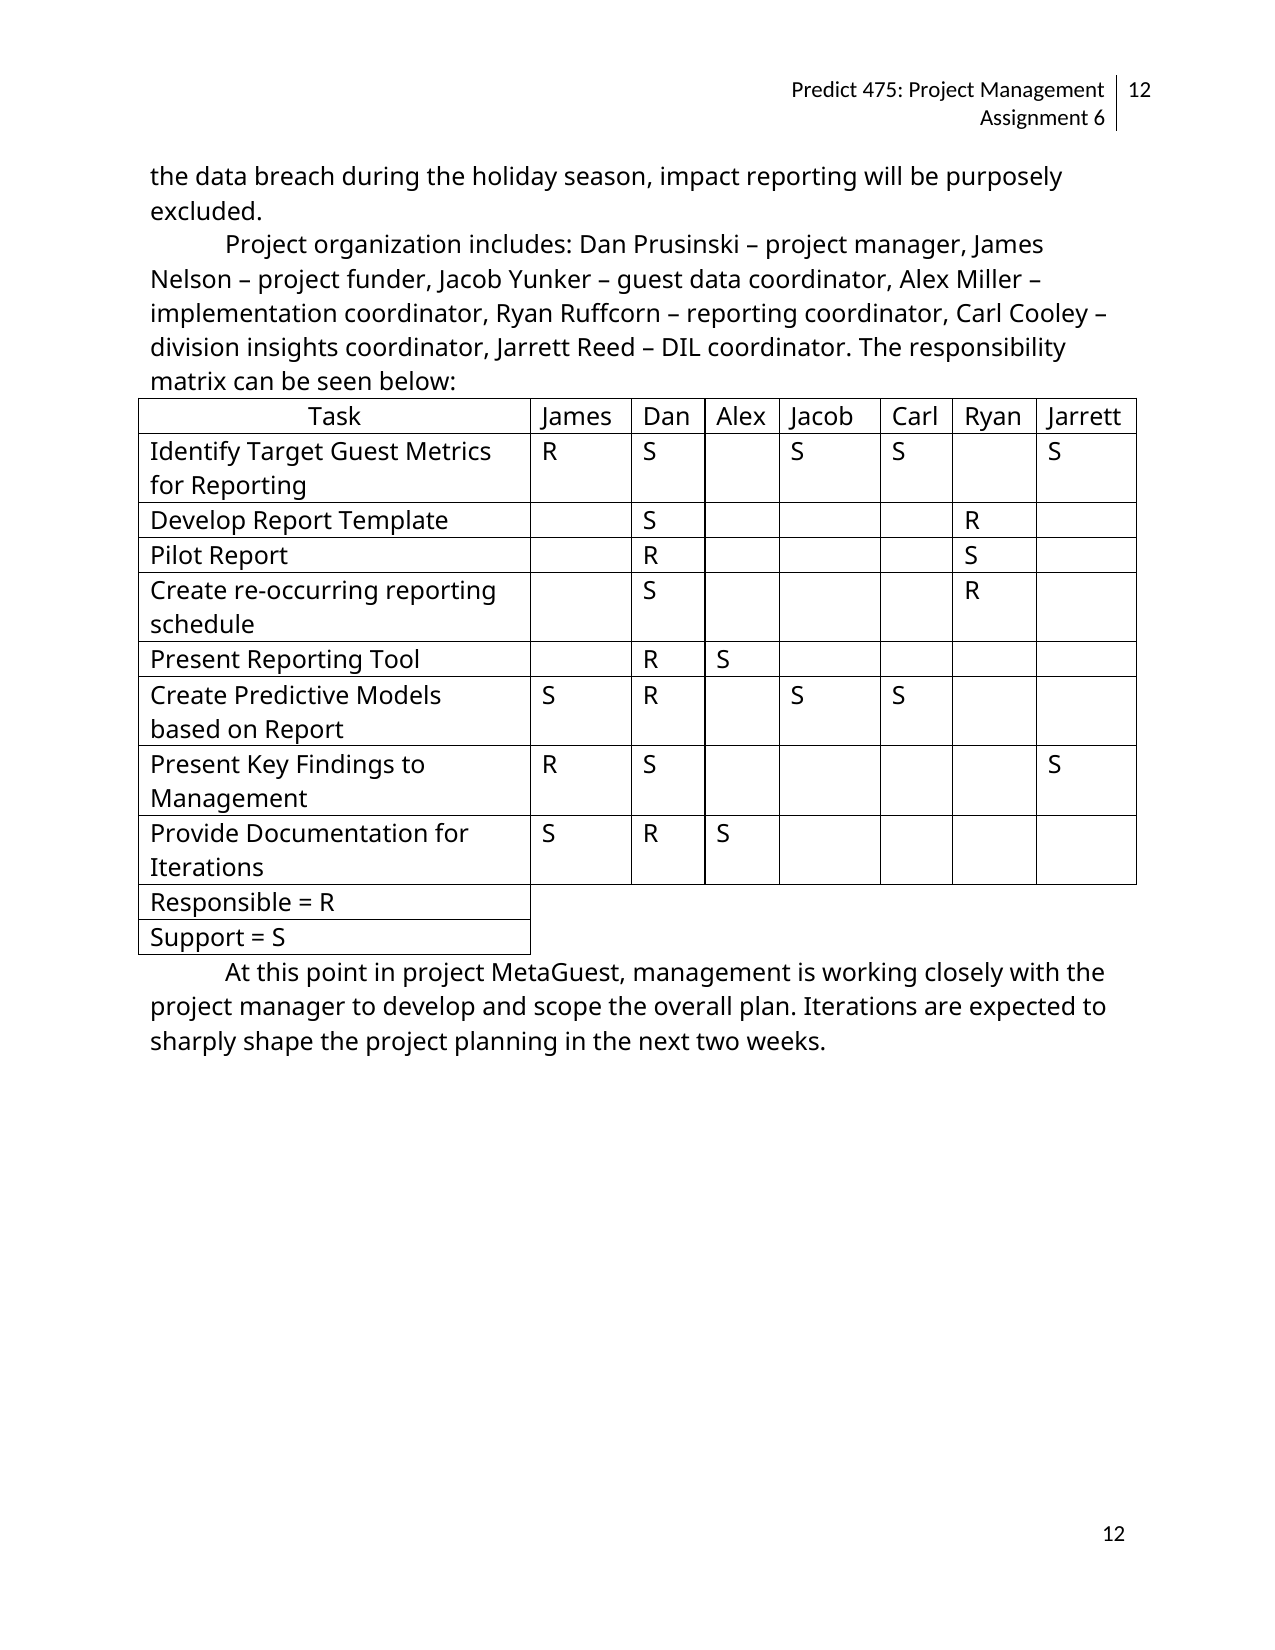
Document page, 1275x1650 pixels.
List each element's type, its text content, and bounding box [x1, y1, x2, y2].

table_header Ryan [953, 399, 1036, 433]
table_header Jacob [780, 399, 880, 433]
table_cell S [780, 677, 880, 745]
table_cell S [706, 642, 779, 676]
table_header Task [139, 399, 530, 433]
table_header James [531, 399, 631, 433]
table_header Dan [632, 399, 704, 433]
table_cell Responsible = R [139, 885, 530, 919]
table_cell S [1037, 746, 1136, 814]
table_header Jarrett [1037, 399, 1136, 433]
table_cell S [632, 746, 704, 814]
table_cell S [1037, 434, 1136, 502]
table_cell [780, 573, 880, 641]
table_cell [780, 503, 880, 537]
table_cell R [531, 746, 631, 814]
table_cell S [881, 677, 952, 745]
table_cell Identify Target Guest Metrics for Reporting [139, 434, 530, 502]
table_cell [531, 642, 631, 676]
text Project organization includes: Dan Prusinski – project manager, James Nelson – project funder, Jacob Yunker – guest data coordinator, Alex Miller – implementation coordinator, Ryan Ruffcorn – reporting coordinator, Carl Cooley – division insights coordinator, Jarrett Reed – DIL coordinator. The responsibility matrix can be seen below: [150, 227, 1125, 397]
table_cell [706, 503, 779, 537]
table_cell [780, 538, 880, 572]
table_cell Create Predictive Models based on Report [139, 677, 530, 745]
table_cell S [632, 434, 704, 502]
table_cell [531, 503, 631, 537]
table_cell R [632, 816, 704, 884]
table_cell [881, 538, 952, 572]
table_cell [706, 677, 779, 745]
table_cell [1037, 538, 1136, 572]
table_cell [706, 434, 779, 502]
table_cell [1037, 816, 1136, 884]
table_cell [881, 503, 952, 537]
table_cell R [953, 573, 1036, 641]
table_cell [881, 746, 952, 814]
table_cell [953, 746, 1036, 814]
table_cell [531, 538, 631, 572]
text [150, 159, 1125, 227]
table_cell R [531, 434, 631, 502]
table_cell [706, 573, 779, 641]
table_cell R [953, 503, 1036, 537]
table_cell Pilot Report [139, 538, 530, 572]
table_cell [1037, 642, 1136, 676]
table_cell [531, 573, 631, 641]
table_cell [953, 677, 1036, 745]
table_cell S [881, 434, 952, 502]
table_cell Create re-occurring reporting schedule [139, 573, 530, 641]
table_cell S [780, 434, 880, 502]
table_cell [953, 434, 1036, 502]
table_cell S [531, 816, 631, 884]
table_cell Present Reporting Tool [139, 642, 530, 676]
table_cell [953, 642, 1036, 676]
table_header Carl [881, 399, 952, 433]
table_cell R [632, 538, 704, 572]
table_cell [1037, 573, 1136, 641]
table_cell R [632, 642, 704, 676]
table_cell S [531, 677, 631, 745]
table_cell Present Key Findings to Management [139, 746, 530, 814]
table_cell S [706, 816, 779, 884]
table_cell Support = S [139, 920, 530, 954]
table_header Alex [706, 399, 779, 433]
text At this point in project MetaGuest, management is working closely with the project manager to develop and scope the overall plan. Iterations are expected to sharply shape the project planning in the next two weeks. [150, 955, 1125, 1057]
table_cell [1037, 503, 1136, 537]
table_cell [706, 538, 779, 572]
table_cell S [953, 538, 1036, 572]
table_cell [881, 816, 952, 884]
table_cell S [632, 573, 704, 641]
table_cell S [632, 503, 704, 537]
table_cell [1037, 677, 1136, 745]
table_cell [881, 573, 952, 641]
table_cell [780, 746, 880, 814]
table_cell Develop Report Template [139, 503, 530, 537]
table_cell [881, 642, 952, 676]
table_cell Provide Documentation for Iterations [139, 816, 530, 884]
table_cell [953, 816, 1036, 884]
table_cell [780, 816, 880, 884]
table_cell [706, 746, 779, 814]
table_cell R [632, 677, 704, 745]
table_cell [780, 642, 880, 676]
